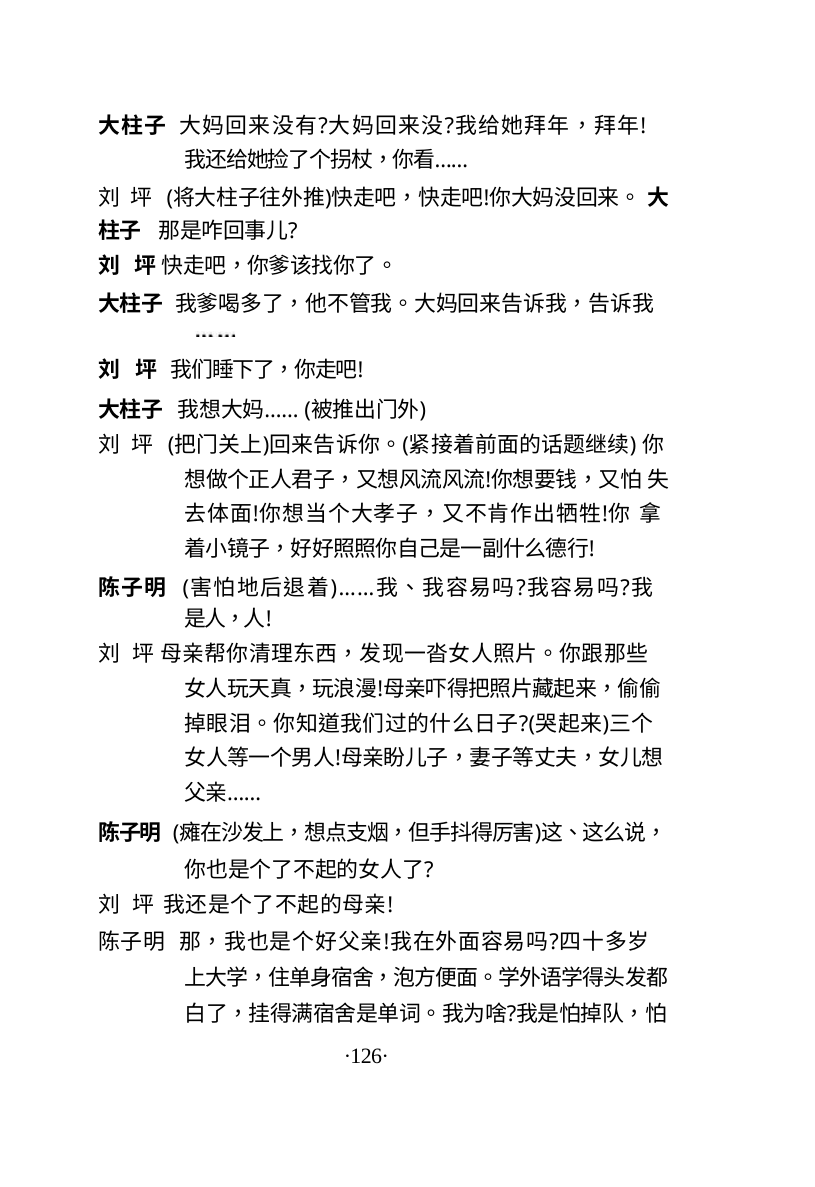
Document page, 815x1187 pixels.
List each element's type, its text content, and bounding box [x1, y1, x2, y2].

text 你也是个了不起的女人了? 刘 坪 我还是个了不起的母亲! [98, 854, 435, 919]
text 陈子明 (瘫在沙发上，想点支烟，但手抖得厉害)这、这么说， [98, 819, 692, 846]
picture [194, 331, 236, 337]
text 刘 坪 快走吧，你爹该找你了。 [98, 252, 692, 279]
text 刘 坪 我们睡下了，你走吧! [98, 357, 692, 383]
text 刘 坪 母亲帮你清理东西，发现一沓女人照片。你跟那些 女人玩天真，玩浪漫!母亲吓得把照片藏起来，偷偷 掉眼泪。你知道我们过的什么日子?(哭起来)三个 女人等一个男人!母亲盼儿子，妻子等丈夫，女儿想 父亲…… [98, 638, 668, 807]
text 大柱子 大妈回来没有?大妈回来没?我给她拜年，拜年! 我还给她捡了个拐杖，你看…… [98, 110, 667, 174]
text 刘 坪 (把门关上)回来告诉你。(紧接着前面的话题继续) 你想做个正人君子，又想风流风流!你想要钱，又怕 失去体面!你想当个大孝子，又不肯作出牺牲!你 拿着小镜子，好好照照你自己是一副什么德行! [98, 429, 670, 563]
text 陈子明 (害怕地后退着)……我、我容易吗?我容易吗?我 是人，人! [98, 572, 666, 633]
text 大柱子 我想大妈…… (被推出门外) [98, 395, 692, 423]
text 大柱子 我爹喝多了，他不管我。大妈回来告诉我，告诉我 [98, 289, 692, 317]
text 刘 坪 (将大柱子往外推)快走吧，快走吧!你大妈没回来。 大柱子 那是咋回事儿? [98, 182, 669, 245]
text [98, 926, 668, 1028]
